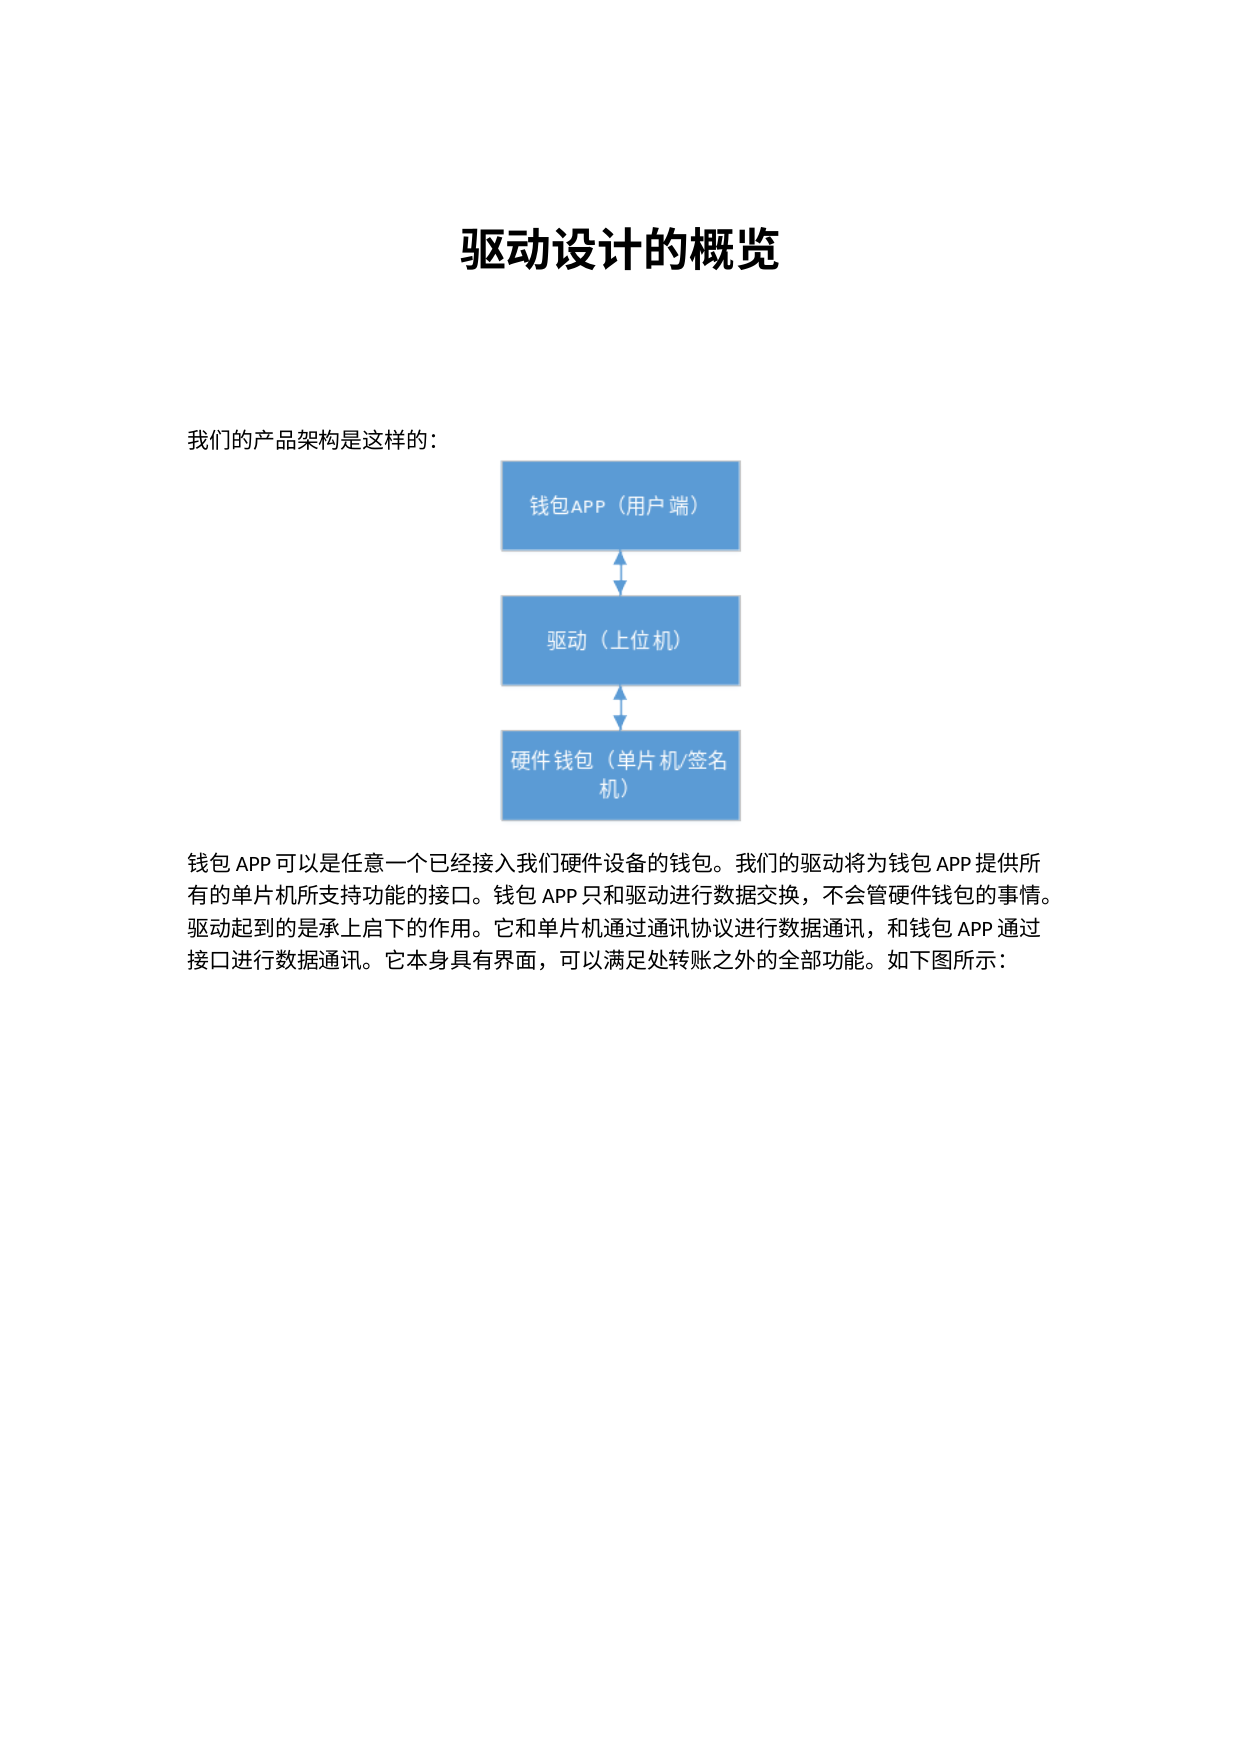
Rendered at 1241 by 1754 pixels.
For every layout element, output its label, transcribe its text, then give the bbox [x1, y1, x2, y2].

text 我们的产品架构是这样的： [187, 423, 1053, 455]
text 钱包APP可以是任意一个已经接入我们硬件设备的钱包。我们的驱动将为钱包APP提供所有的单片机所支持功能的接口。钱包APP只和驱动进行数据交换，不会管硬件钱包的事情。 [187, 845, 1053, 910]
text 驱动起到的是承上启下的作用。它和单片机通过通讯协议进行数据通讯，和钱包APP通过接口进行数据通讯。它本身具有界面，可以满足处转账之外的全部功能。如下图所示： [187, 910, 1053, 975]
subtitle 驱动设计的概览 [187, 197, 1053, 295]
